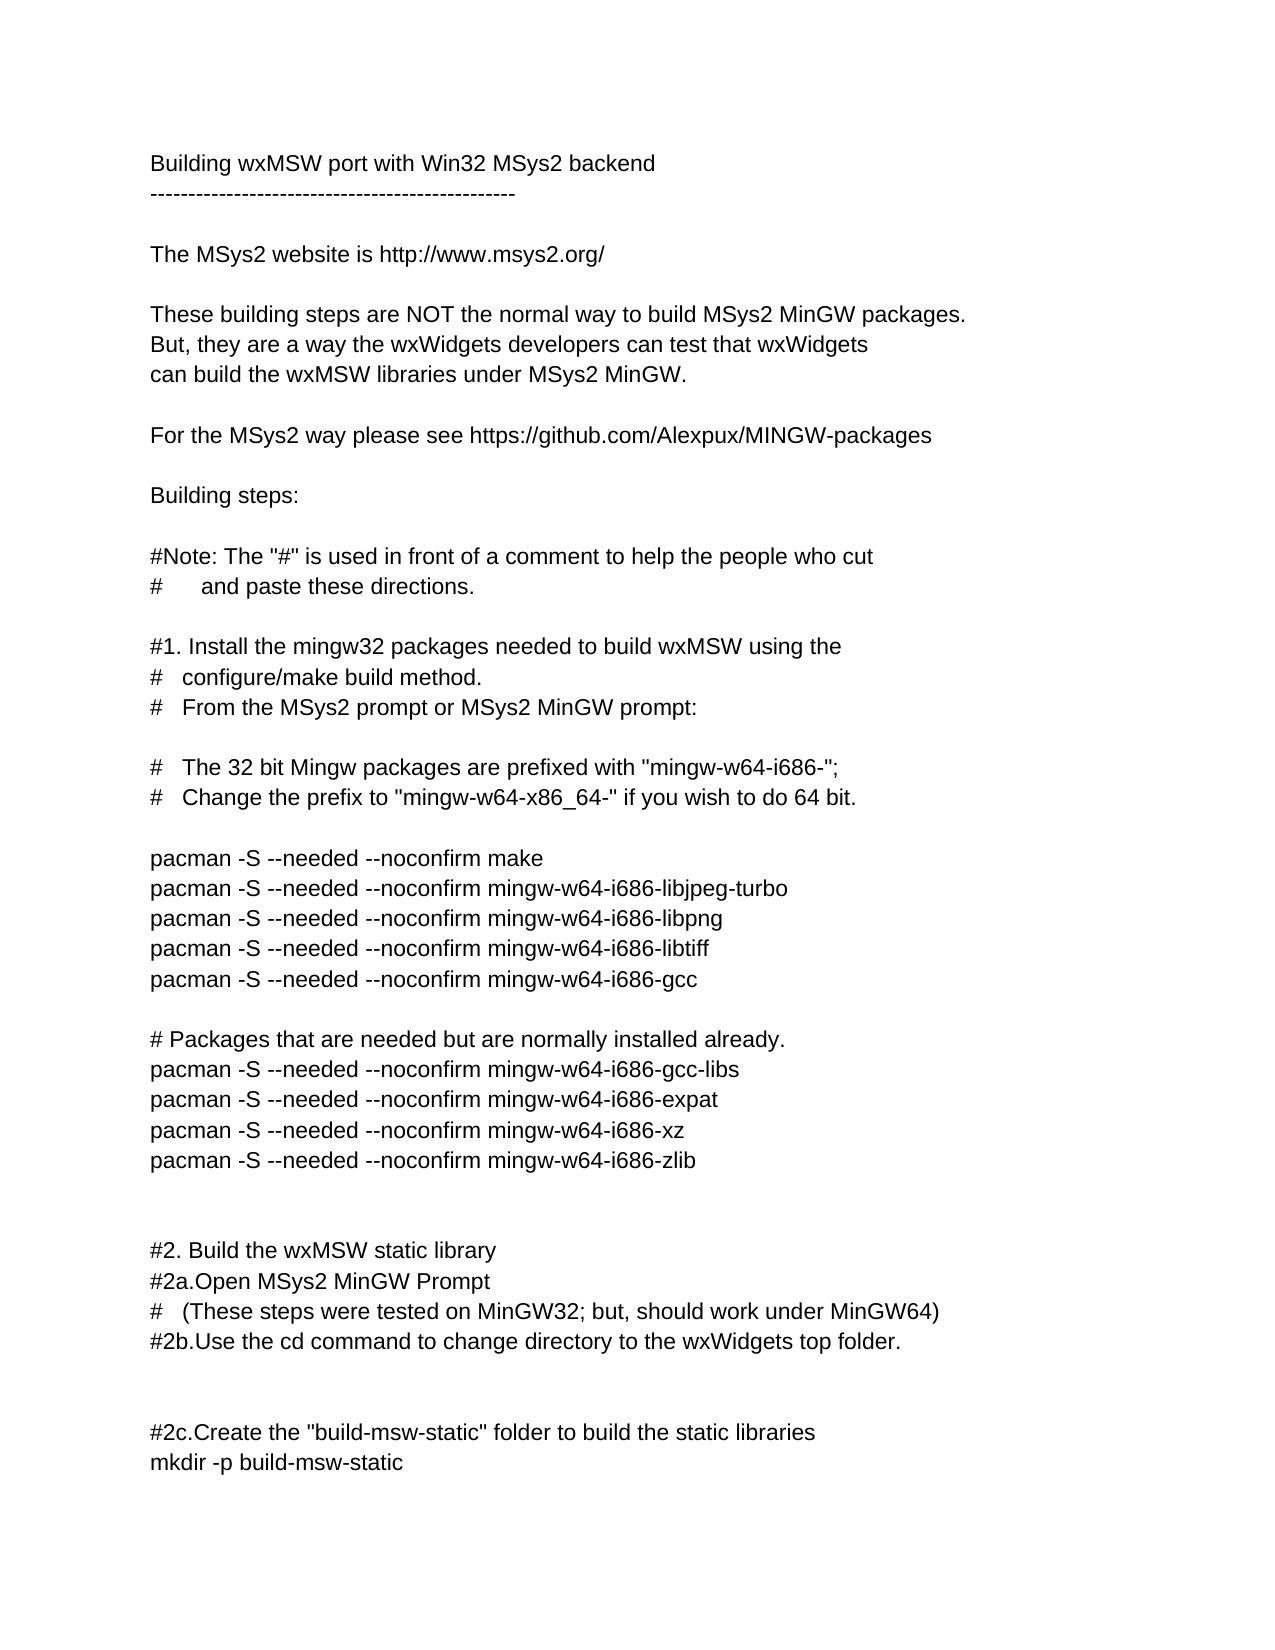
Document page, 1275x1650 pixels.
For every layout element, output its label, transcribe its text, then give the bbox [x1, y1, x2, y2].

text mkdir -p build-msw-static [150, 1449, 1125, 1475]
text pacman -S --needed --noconfirm mingw-w64-i686-zlib [150, 1147, 1125, 1173]
text #1. Install the mingw32 packages needed to build wxMSW using the [150, 633, 1125, 660]
text pacman -S --needed --noconfirm mingw-w64-i686-gcc [150, 966, 1125, 992]
text # The 32 bit Mingw packages are prefixed with "mingw-w64-i686-"; [150, 754, 1125, 781]
text pacman -S --needed --noconfirm mingw-w64-i686-expat [150, 1086, 1125, 1113]
text #2a.Open MSys2 MinGW Prompt [150, 1268, 1125, 1294]
text # and paste these directions. [150, 573, 1125, 599]
text # configure/make build method. [150, 663, 1125, 690]
text These building steps are NOT the normal way to build MSys2 MinGW packages. [150, 301, 1125, 327]
text # (These steps were tested on MinGW32; but, should work under MinGW64) [150, 1298, 1125, 1324]
text # Change the prefix to "mingw-w64-x86_64-" if you wish to do 64 bit. [150, 784, 1125, 811]
text pacman -S --needed --noconfirm mingw-w64-i686-libjpeg-turbo [150, 875, 1125, 901]
text Building wxMSW port with Win32 MSys2 backend [150, 150, 1125, 176]
text # Packages that are needed but are normally installed already. [150, 1026, 1125, 1052]
text But, they are a way the wxWidgets developers can test that wxWidgets [150, 331, 1125, 358]
text #2b.Use the cd command to change directory to the wxWidgets top folder. [150, 1328, 1125, 1354]
text #2c.Create the "build-msw-static" folder to build the static libraries [150, 1419, 1125, 1445]
text #Note: The "#" is used in front of a comment to help the people who cut [150, 543, 1125, 569]
text can build the wxMSW libraries under MSys2 MinGW. [150, 361, 1125, 388]
text Building steps: [150, 482, 1125, 509]
text pacman -S --needed --noconfirm mingw-w64-i686-libtiff [150, 935, 1125, 962]
text The MSys2 website is http://www.msys2.org/ [150, 241, 1125, 267]
text # From the MSys2 prompt or MSys2 MinGW prompt: [150, 694, 1125, 720]
text pacman -S --needed --noconfirm mingw-w64-i686-libpng [150, 905, 1125, 932]
text ------------------------------------------------ [150, 180, 1125, 207]
text pacman -S --needed --noconfirm mingw-w64-i686-xz [150, 1117, 1125, 1143]
text For the MSys2 way please see https://github.com/Alexpux/MINGW-packages [150, 422, 1125, 448]
text pacman -S --needed --noconfirm mingw-w64-i686-gcc-libs [150, 1056, 1125, 1083]
text pacman -S --needed --noconfirm make [150, 845, 1125, 871]
text #2. Build the wxMSW static library [150, 1237, 1125, 1264]
